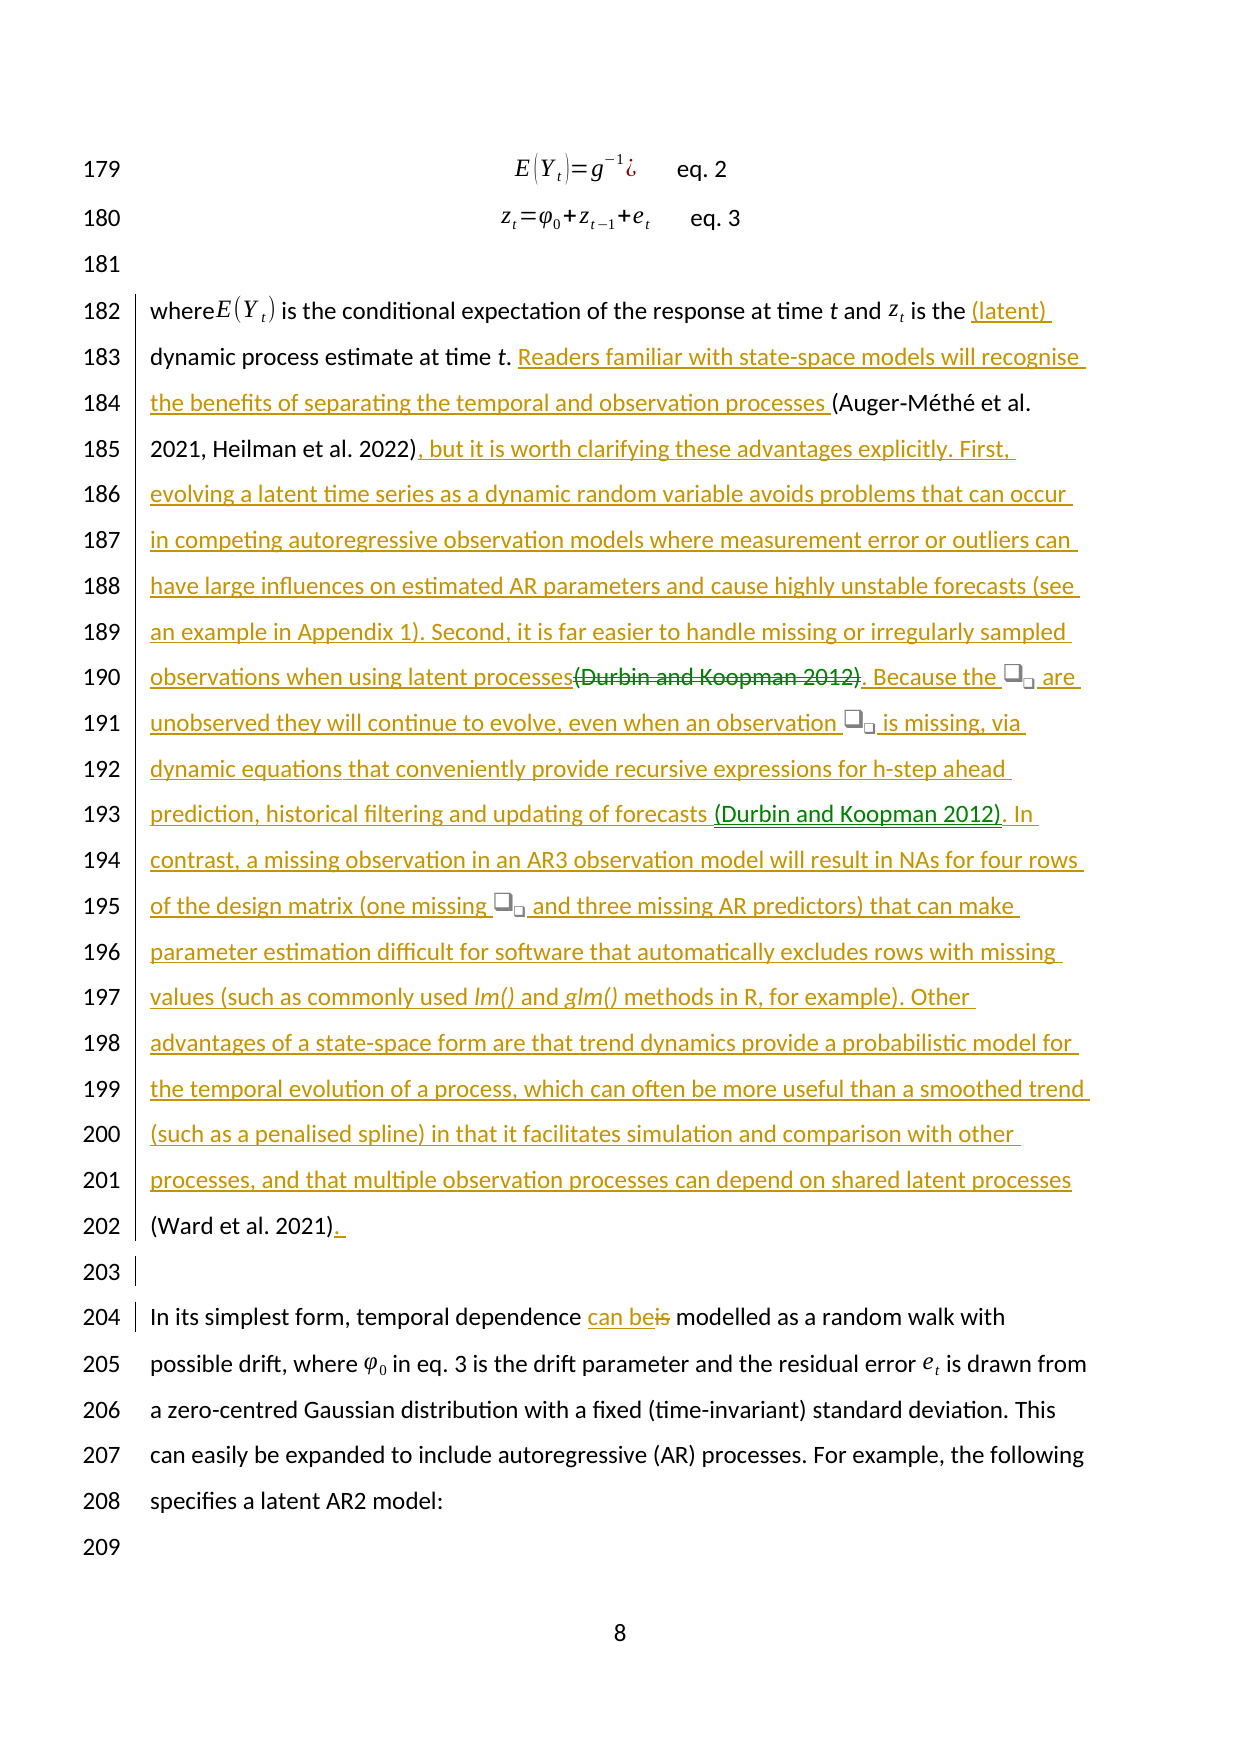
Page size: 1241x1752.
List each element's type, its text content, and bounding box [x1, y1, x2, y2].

text eq. 2 [150, 150, 1090, 187]
text where is the conditional expectation of the response at time t and is the dynamic process estimate at time t. (Auger‐Méthé et al. 2021, Heilman et al. 2022)(Ward et al. 2021) [150, 294, 1090, 1099]
text In its simplest form, temporal dependence modelled as a random walk with possible drift, where in eq. 3 is the drift parameter and the residual error is drawn from a zero-centred Gaussian distribution with a fixed (time-invariant) standard deviation. This can easily be expanded to include autoregressive (AR) processes. For example, the following specifies a latent AR2 model: [150, 1302, 1090, 1516]
text eq. 3 [150, 202, 1090, 233]
text where is the conditional expectation of the response at time t and is the dynamic process estimate at time t. (Auger‐Méthé et al. 2021, Heilman et al. 2022)(Ward et al. 2021) [150, 1101, 1090, 1241]
